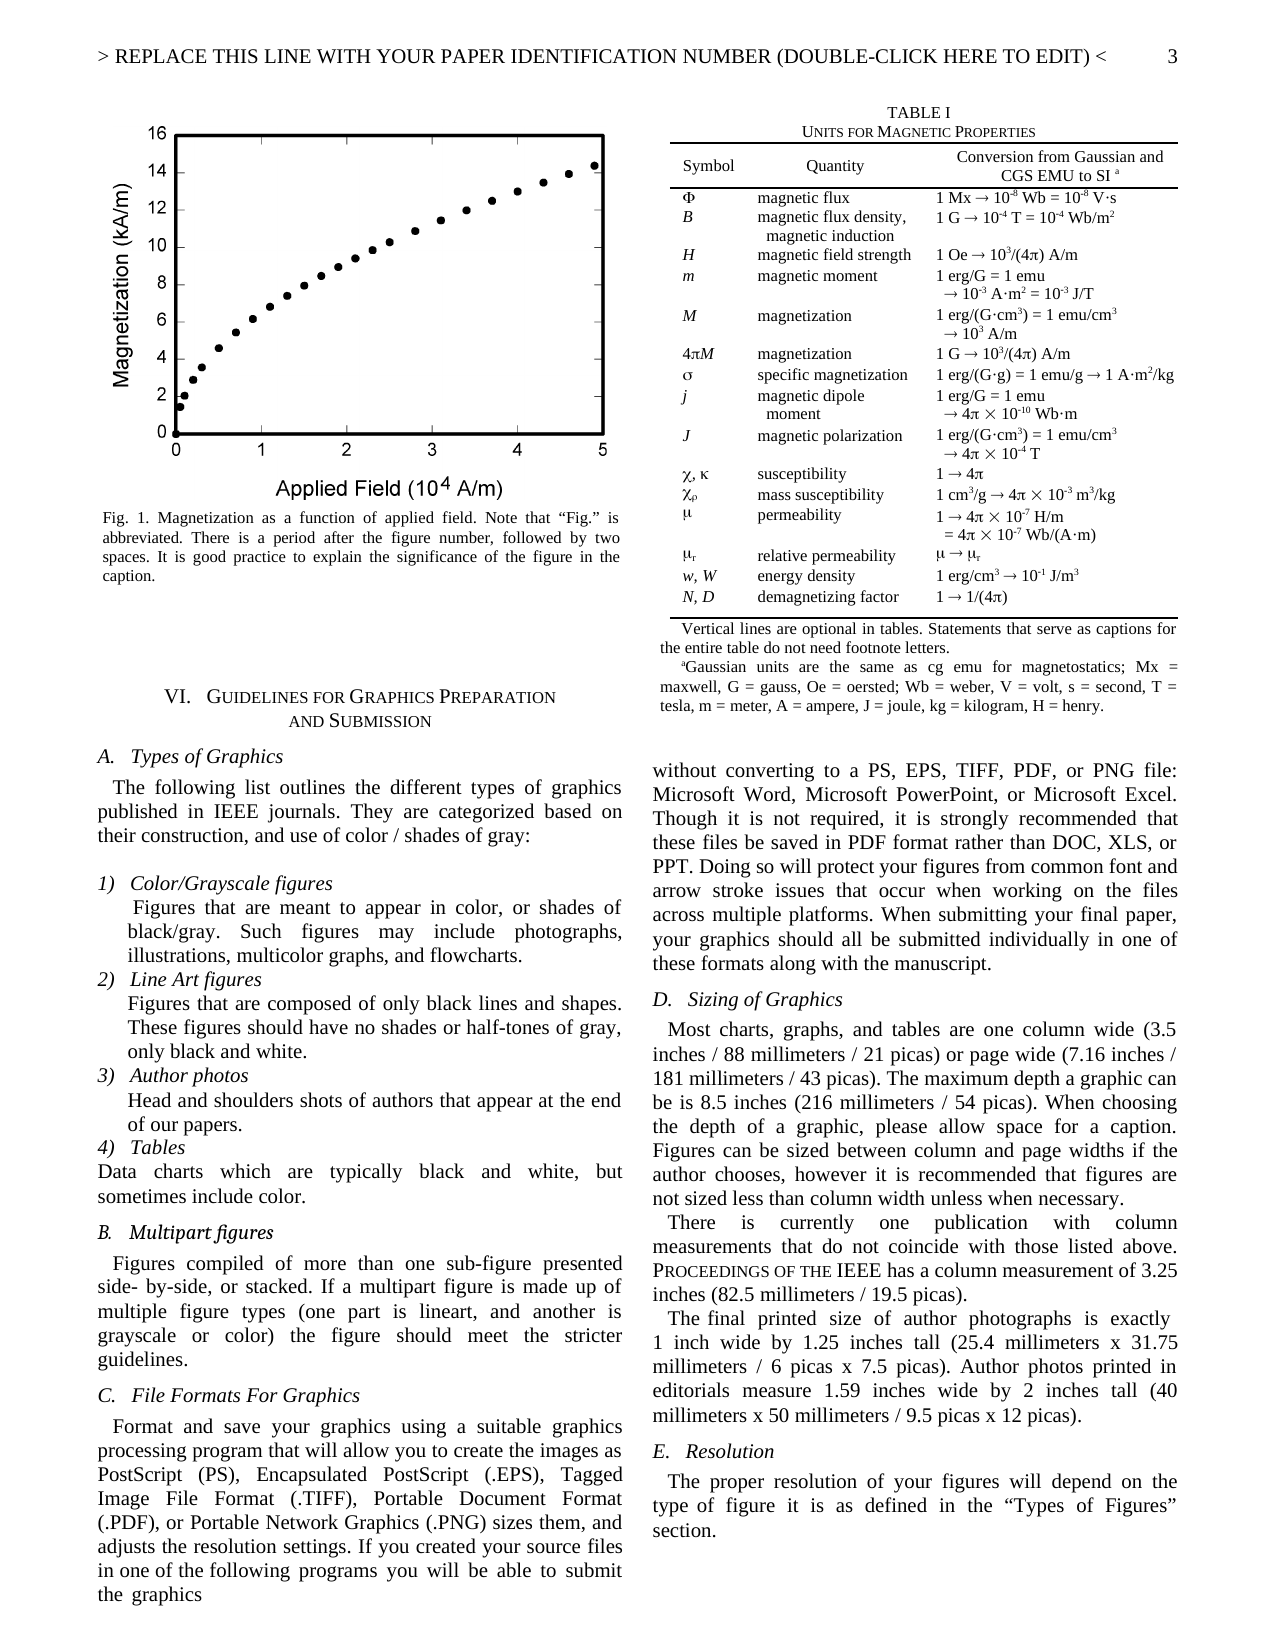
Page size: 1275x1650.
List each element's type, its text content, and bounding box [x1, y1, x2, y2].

table_header Conversion from Gaussian and CGS EMU to SI a [924, 144, 1178, 187]
list Tables [97, 1136, 627, 1159]
table_cell 1 G  103/(4) A/m [924, 345, 1178, 366]
table_cell magnetization [746, 345, 923, 366]
text 1 inch wide by 1.25 inches tall (25.4 millimeters x 31.75 millimeters / 6 picas x 7.5 picas). Author photos printed in editorials measure 1.59 inches wide by 2 inches tall (40 millimeters x 50 millimeters / 9.5 picas x 12 picas). [652, 1330, 1178, 1427]
table_cell J [670, 425, 746, 465]
text Fig. 1. Magnetization as a function of applied field. Note that “Fig.” is abbreviated. There is a period after the figure number, followed by two spaces. It is good practice to explain the significance of the figure in the caption. [102, 508, 620, 585]
list Multipart figures [97, 1221, 627, 1245]
text UNITS FOR MAGNETIC PROPERTIES [799, 122, 1038, 141]
text Figures that are meant to appear in color, or shades of black/gray. Such figures may include photographs, illustrations, multicolor graphs, and flowcharts. [127, 895, 622, 967]
text Format and save your graphics using a suitable graphics processing program that will allow you to create the images as PostScript (PS), Encapsulated PostScript (.EPS), Tagged Image File Format (.TIFF), Portable Document Format (.PDF), or Portable Network Graphics (.PNG) sizes them, and adjusts the resolution settings. If you created your source files in one of the following programs you will be able to submit the graphics [97, 1414, 623, 1606]
text aGaussian units are the same as cg emu for magnetostatics; Mx = maxwell, G = gauss, Oe = oersted; Wb = weber, V = volt, s = second, T = tesla, m = meter, A = ampere, J = joule, kg = kilogram, H = henry. [660, 657, 1178, 715]
table_cell 4M [670, 345, 746, 366]
list Line Art figures [97, 967, 627, 991]
table_cell energy density [746, 567, 923, 587]
table_cell demagnetizing factor [746, 587, 923, 617]
text There is currently one publication with column measurements that do not coincide with those listed above. PROCEEDINGS OF THE IEEE has a column measurement of 3.25 inches (82.5 millimeters / 19.5 picas). [652, 1210, 1178, 1306]
text The final printed size of author photographs is exactly [667, 1306, 1189, 1330]
table_cell magnetic flux density, magnetic induction [746, 207, 923, 246]
list Author photos [97, 1063, 627, 1087]
table_cell 1 erg/G = 1 emu  103 A·m2 = 103 J/T [924, 266, 1178, 306]
table_cell 1 Oe  103/(4) A/m [924, 246, 1178, 266]
table_cell 1  4  107 H/m = 4  107 Wb/(A·m) [924, 506, 1178, 547]
list File Formats For Graphics [97, 1383, 627, 1407]
table_cell w, W [670, 567, 746, 587]
text The following list outlines the different types of graphics published in IEEE journals. They are categorized based on their construction, and use of color / shades of gray: [97, 775, 623, 847]
text Head and shoulders shots of authors that appear at the end of our papers. [127, 1087, 623, 1136]
table_cell mass susceptibility [746, 485, 923, 506]
table_cell 1 G  104 T = 104 Wb/m2 [924, 207, 1178, 246]
text TABLE I [799, 103, 1038, 122]
table_header Quantity [746, 144, 923, 187]
text Data charts which are typically black and white, but sometimes include color. [97, 1159, 622, 1208]
table_cell magnetic field strength [746, 246, 923, 266]
list Sizing of Graphics [652, 987, 1189, 1011]
table_cell 1 cm3/g  4  103 m3/kg [924, 485, 1178, 506]
table_cell  [670, 485, 746, 506]
table_cell 1 erg/(G·cm3) = 1 emu/cm3  4  104 T [924, 425, 1178, 465]
table_cell r [670, 547, 746, 567]
table_cell specific magnetization [746, 366, 923, 386]
text Figures that are composed of only black lines and shapes. These figures should have no shades or half-tones of gray, only black and white. [127, 991, 623, 1063]
table_cell susceptibility [746, 465, 923, 485]
table_cell j [670, 386, 746, 425]
table_cell 1  1/(4) [924, 587, 1178, 617]
table_cell 1 erg/(G·g) = 1 emu/g  1 A·m2/kg [924, 366, 1178, 386]
table_cell B [670, 207, 746, 246]
table_cell H [670, 246, 746, 266]
table_header Symbol [670, 144, 746, 187]
table_cell  [670, 506, 746, 547]
table_cell 1 erg/G = 1 emu  4  1010 Wb·m [924, 386, 1178, 425]
text Figures compiled of more than one sub-figure presented side- by-side, or stacked. If a multipart figure is made up of multiple figure types (one part is lineart, and another is grayscale or color) the figure should meet the stricter guidelines. [97, 1250, 623, 1371]
table_cell 1 Mx  108 Wb = 108 V·s [924, 189, 1178, 207]
text without converting to a PS, EPS, TIFF, PDF, or PNG file: Microsoft Word, Microsoft PowerPoint, or Microsoft Excel. Though it is not required, it is strongly recommended that these files be saved in PDF format rather than DOC, XLS, or PPT. Doing so will protect your figures from common font and arrow stroke issues that occur when working on the files across multiple platforms. When submitting your final paper, your graphics should all be submitted individually in one of these formats along with the manuscript. [652, 758, 1178, 974]
text Most charts, graphs, and tables are one column wide (3.5 inches / 88 millimeters / 21 picas) or page wide (7.16 inches / 181 millimeters / 43 picas). The maximum depth a graphic can be is 8.5 inches (216 millimeters / 54 picas). When choosing the depth of a graphic, please allow space for a caption. Figures can be sized between column and page widths if the author chooses, however it is recommended that figures are not sized less than column width unless when necessary. [652, 1017, 1178, 1210]
list Color/Grayscale figures [97, 871, 627, 895]
table_cell relative permeability [746, 547, 923, 567]
table_cell magnetization [746, 306, 923, 345]
list Resolution [652, 1439, 1189, 1463]
text Vertical lines are optional in tables. Statements that serve as captions for the entire table do not need footnote letters. [660, 619, 1178, 657]
table_cell 1 erg/(G·cm3) = 1 emu/cm3  103 A/m [924, 306, 1178, 345]
table_cell 1 erg/cm3  101 J/m3 [924, 567, 1178, 587]
table_cell   r [924, 547, 1178, 567]
picture [112, 126, 607, 500]
table_cell M [670, 306, 746, 345]
table_cell magnetic polarization [746, 425, 923, 465]
table_cell N, D [670, 587, 746, 617]
table_cell 1  4 [924, 465, 1178, 485]
list Types of Graphics [97, 744, 627, 768]
text The proper resolution of your figures will depend on the type of figure it is as defined in the “Types of Figures” section. [652, 1469, 1177, 1542]
list GUIDELINES FOR GRAPHICS PREPARATION AND SUBMISSION [164, 684, 556, 732]
table_cell magnetic flux [746, 189, 923, 207]
table_cell permeability [746, 506, 923, 547]
table_cell magnetic moment [746, 266, 923, 306]
table_cell magnetic dipole moment [746, 386, 923, 425]
table_cell  [670, 189, 746, 207]
table_cell  [670, 366, 746, 386]
table_cell ,  [670, 465, 746, 485]
table_cell m [670, 266, 746, 306]
